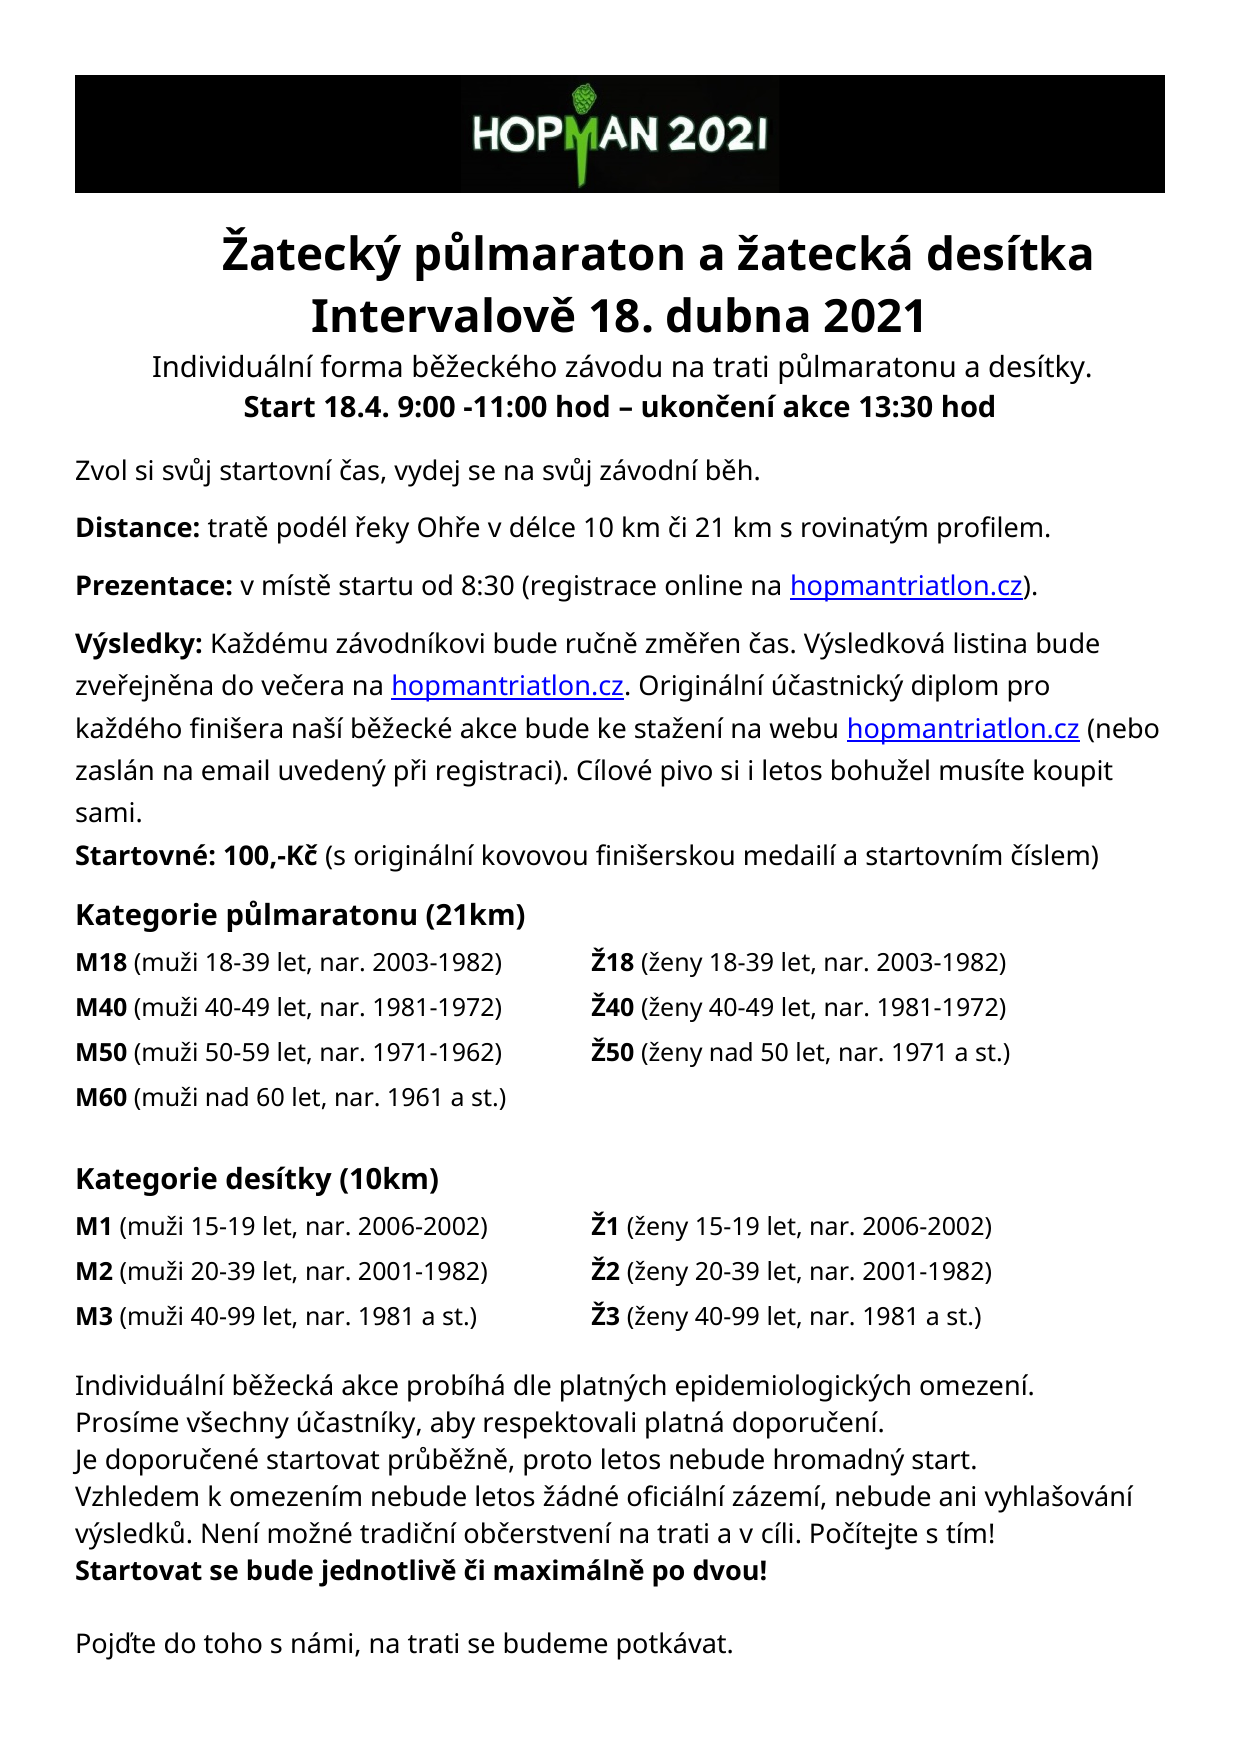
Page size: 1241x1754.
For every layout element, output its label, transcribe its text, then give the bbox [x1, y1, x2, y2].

text Žatecký půlmaraton a žatecká desítka [149, 221, 1165, 284]
text Start 18.4. 9:00 -11:00 hod – ukončení akce 13:30 hod [75, 386, 1165, 426]
text Prezentace: v místě startu od 8:30 (registrace online na hopmantriatlon.cz). [75, 567, 1165, 603]
text M50 (muži 50-59 let, nar. 1971-1962) Ž50 (ženy nad 50 let, nar. 1971 a st.) [75, 1034, 1165, 1069]
text M40 (muži 40-49 let, nar. 1981-1972) Ž40 (ženy 40-49 let, nar. 1981-1972) [75, 989, 1165, 1024]
text M60 (muži nad 60 let, nar. 1961 a st.) [75, 1079, 1165, 1114]
text Startovat se bude jednotlivě či maximálně po dvou! [75, 1551, 1165, 1588]
text M1 (muži 15-19 let, nar. 2006-2002) Ž1 (ženy 15-19 let, nar. 2006-2002) [75, 1209, 1165, 1243]
text Výsledky: Každému závodníkovi bude ručně změřen čas. Výsledková listina bude zveřejněna do večera na hopmantriatlon.cz. Originální účastnický diplom pro každého finišera naší běžecké akce bude ke stažení na webu hopmantriatlon.cz (nebo zaslán na email uvedený při registraci). Cílové pivo si i letos bohužel musíte koupit sami. [75, 624, 1165, 831]
text Startovné: 100,-Kč (s originální kovovou finišerskou medailí a startovním číslem) [75, 836, 1165, 873]
text Vzhledem k omezením nebude letos žádné oficiální zázemí, nebude ani vyhlašování výsledků. Není možné tradiční občerstvení na trati a v cíli. Počítejte s tím! [75, 1477, 1165, 1551]
picture [460, 75, 780, 193]
text Kategorie půlmaratonu (21km) [75, 894, 1165, 934]
text M3 (muži 40-99 let, nar. 1981 a st.) Ž3 (ženy 40-99 let, nar. 1981 a st.) [75, 1299, 1165, 1333]
text Zvol si svůj startovní čas, vydej se na svůj závodní běh. [75, 451, 1165, 488]
text Je doporučené startovat průběžně, proto letos nebude hromadný start. [75, 1440, 1165, 1477]
text Individuální běžecká akce probíhá dle platných epidemiologických omezení. [75, 1367, 1165, 1403]
text M2 (muži 20-39 let, nar. 2001-1982) Ž2 (ženy 20-39 let, nar. 2001-1982) [75, 1254, 1165, 1288]
text Pojďte do toho s námi, na trati se budeme potkávat. [75, 1625, 1165, 1662]
text Kategorie desítky (10km) [75, 1158, 1165, 1198]
text Individuální forma běžeckého závodu na trati půlmaratonu a desítky. [75, 346, 1165, 386]
text Prosíme všechny účastníky, aby respektovali platná doporučení. [75, 1403, 1165, 1440]
text Intervalově 18. dubna 2021 [75, 284, 1165, 346]
text M18 (muži 18-39 let, nar. 2003-1982) Ž18 (ženy 18-39 let, nar. 2003-1982) [75, 944, 1165, 979]
text Distance: tratě podél řeky Ohře v délce 10 km či 21 km s rovinatým profilem. [75, 509, 1165, 546]
